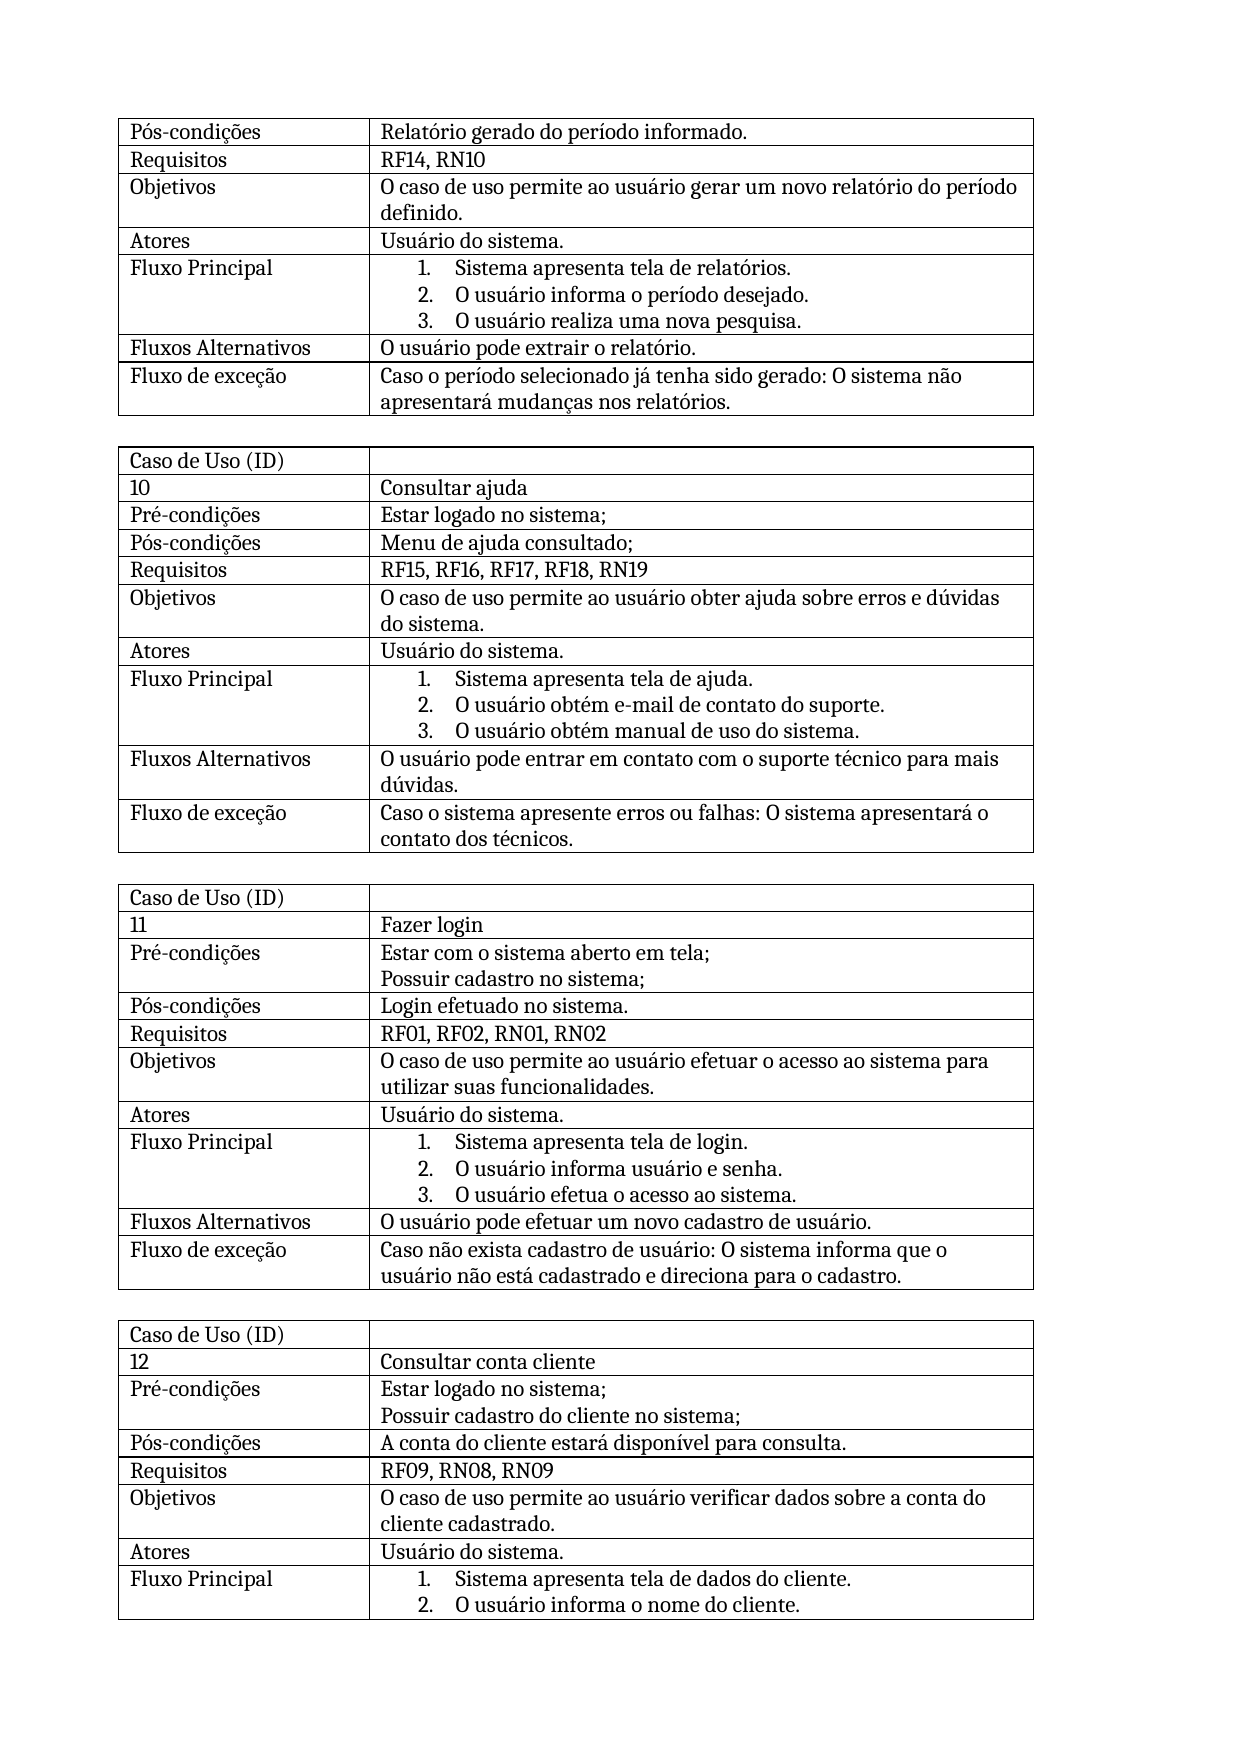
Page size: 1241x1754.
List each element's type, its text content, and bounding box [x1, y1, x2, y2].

table_cell Objetivos [119, 1048, 369, 1101]
table_cell Objetivos [119, 1485, 369, 1537]
table_cell Caso o período selecionado já tenha sido gerado: O sistema não apresentará mudanças nos relatórios. [370, 363, 1033, 415]
table_cell Fluxo de exceção [119, 1236, 369, 1289]
table_cell Fluxos Alternativos [119, 335, 369, 361]
table_cell Login efetuado no sistema. [370, 993, 1033, 1019]
table_cell Sistema apresenta tela de relatórios. O usuário informa o período desejado. O usuário realiza uma nova pesquisa. [370, 255, 1033, 334]
table_cell 12 [119, 1349, 369, 1375]
table_cell Usuário do sistema. [370, 1539, 1033, 1565]
table_cell O caso de uso permite ao usuário gerar um novo relatório do período definido. [370, 174, 1033, 227]
table_cell Atores [119, 638, 369, 664]
table_cell RF09, RN08, RN09 [370, 1458, 1033, 1484]
table_cell Objetivos [119, 585, 369, 637]
table_cell Fluxo Principal [119, 255, 369, 334]
table_cell Estar logado no sistema; Possuir cadastro do cliente no sistema; [370, 1376, 1033, 1429]
table_header Caso de Uso (ID) [119, 448, 369, 474]
table_header [370, 1321, 1033, 1348]
table_cell Sistema apresenta tela de login. O usuário informa usuário e senha. O usuário efetua o acesso ao sistema. [370, 1129, 1033, 1208]
table_cell Atores [119, 1539, 369, 1565]
table_cell Pós-condições [119, 1430, 369, 1456]
table_cell Requisitos [119, 1020, 369, 1047]
table_cell Pós-condições [119, 993, 369, 1019]
table_cell O usuário pode efetuar um novo cadastro de usuário. [370, 1209, 1033, 1235]
table_cell Objetivos [119, 174, 369, 227]
table_cell O usuário pode extrair o relatório. [370, 335, 1033, 361]
table_cell Pré-condições [119, 1376, 369, 1429]
table_cell Fluxos Alternativos [119, 746, 369, 798]
table_cell Caso o sistema apresente erros ou falhas: O sistema apresentará o contato dos técnicos. [370, 800, 1033, 852]
table_cell Fluxo Principal [119, 1129, 369, 1208]
table_cell Fluxo de exceção [119, 800, 369, 852]
table_cell Sistema apresenta tela de ajuda. O usuário obtém e-mail de contato do suporte. O usuário obtém manual de uso do sistema. [370, 666, 1033, 745]
table_cell Requisitos [119, 146, 369, 173]
table_cell O usuário pode entrar em contato com o suporte técnico para mais dúvidas. [370, 746, 1033, 798]
table_cell O caso de uso permite ao usuário obter ajuda sobre erros e dúvidas do sistema. [370, 585, 1033, 637]
table_cell Pré-condições [119, 939, 369, 992]
table_cell Requisitos [119, 1458, 369, 1484]
table_cell O caso de uso permite ao usuário verificar dados sobre a conta do cliente cadastrado. [370, 1485, 1033, 1537]
table_cell 11 [119, 912, 369, 938]
table_cell Fluxos Alternativos [119, 1209, 369, 1235]
table_cell Consultar conta cliente [370, 1349, 1033, 1375]
table_cell RF15, RF16, RF17, RF18, RN19 [370, 557, 1033, 583]
table_cell Usuário do sistema. [370, 638, 1033, 664]
table_header [370, 885, 1033, 911]
table_cell Pré-condições [119, 502, 369, 529]
table_cell Relatório gerado do período informado. [370, 119, 1033, 145]
table_header [370, 448, 1033, 474]
table_cell Atores [119, 1102, 369, 1128]
table_cell RF01, RF02, RN01, RN02 [370, 1020, 1033, 1047]
table_cell A conta do cliente estará disponível para consulta. [370, 1430, 1033, 1456]
table_cell Usuário do sistema. [370, 228, 1033, 254]
table_cell Fluxo de exceção [119, 363, 369, 415]
table_cell Usuário do sistema. [370, 1102, 1033, 1128]
table_cell Estar logado no sistema; [370, 502, 1033, 529]
table_cell Fluxo Principal [119, 666, 369, 745]
table_header Caso de Uso (ID) [119, 1321, 369, 1348]
table_cell Fluxo Principal [119, 1566, 369, 1619]
table_cell RF14, RN10 [370, 146, 1033, 173]
table_cell Pós-condições [119, 119, 369, 145]
table_cell 10 [119, 475, 369, 501]
table_cell Caso não exista cadastro de usuário: O sistema informa que o usuário não está cadastrado e direciona para o cadastro. [370, 1236, 1033, 1289]
table_cell Requisitos [119, 557, 369, 583]
table_cell O caso de uso permite ao usuário efetuar o acesso ao sistema para utilizar suas funcionalidades. [370, 1048, 1033, 1101]
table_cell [370, 1566, 1033, 1619]
table_cell Pós-condições [119, 530, 369, 556]
table_cell Atores [119, 228, 369, 254]
table_cell Fazer login [370, 912, 1033, 938]
table_cell Consultar ajuda [370, 475, 1033, 501]
table_header Caso de Uso (ID) [119, 885, 369, 911]
table_cell Menu de ajuda consultado; [370, 530, 1033, 556]
table_cell Estar com o sistema aberto em tela; Possuir cadastro no sistema; [370, 939, 1033, 992]
